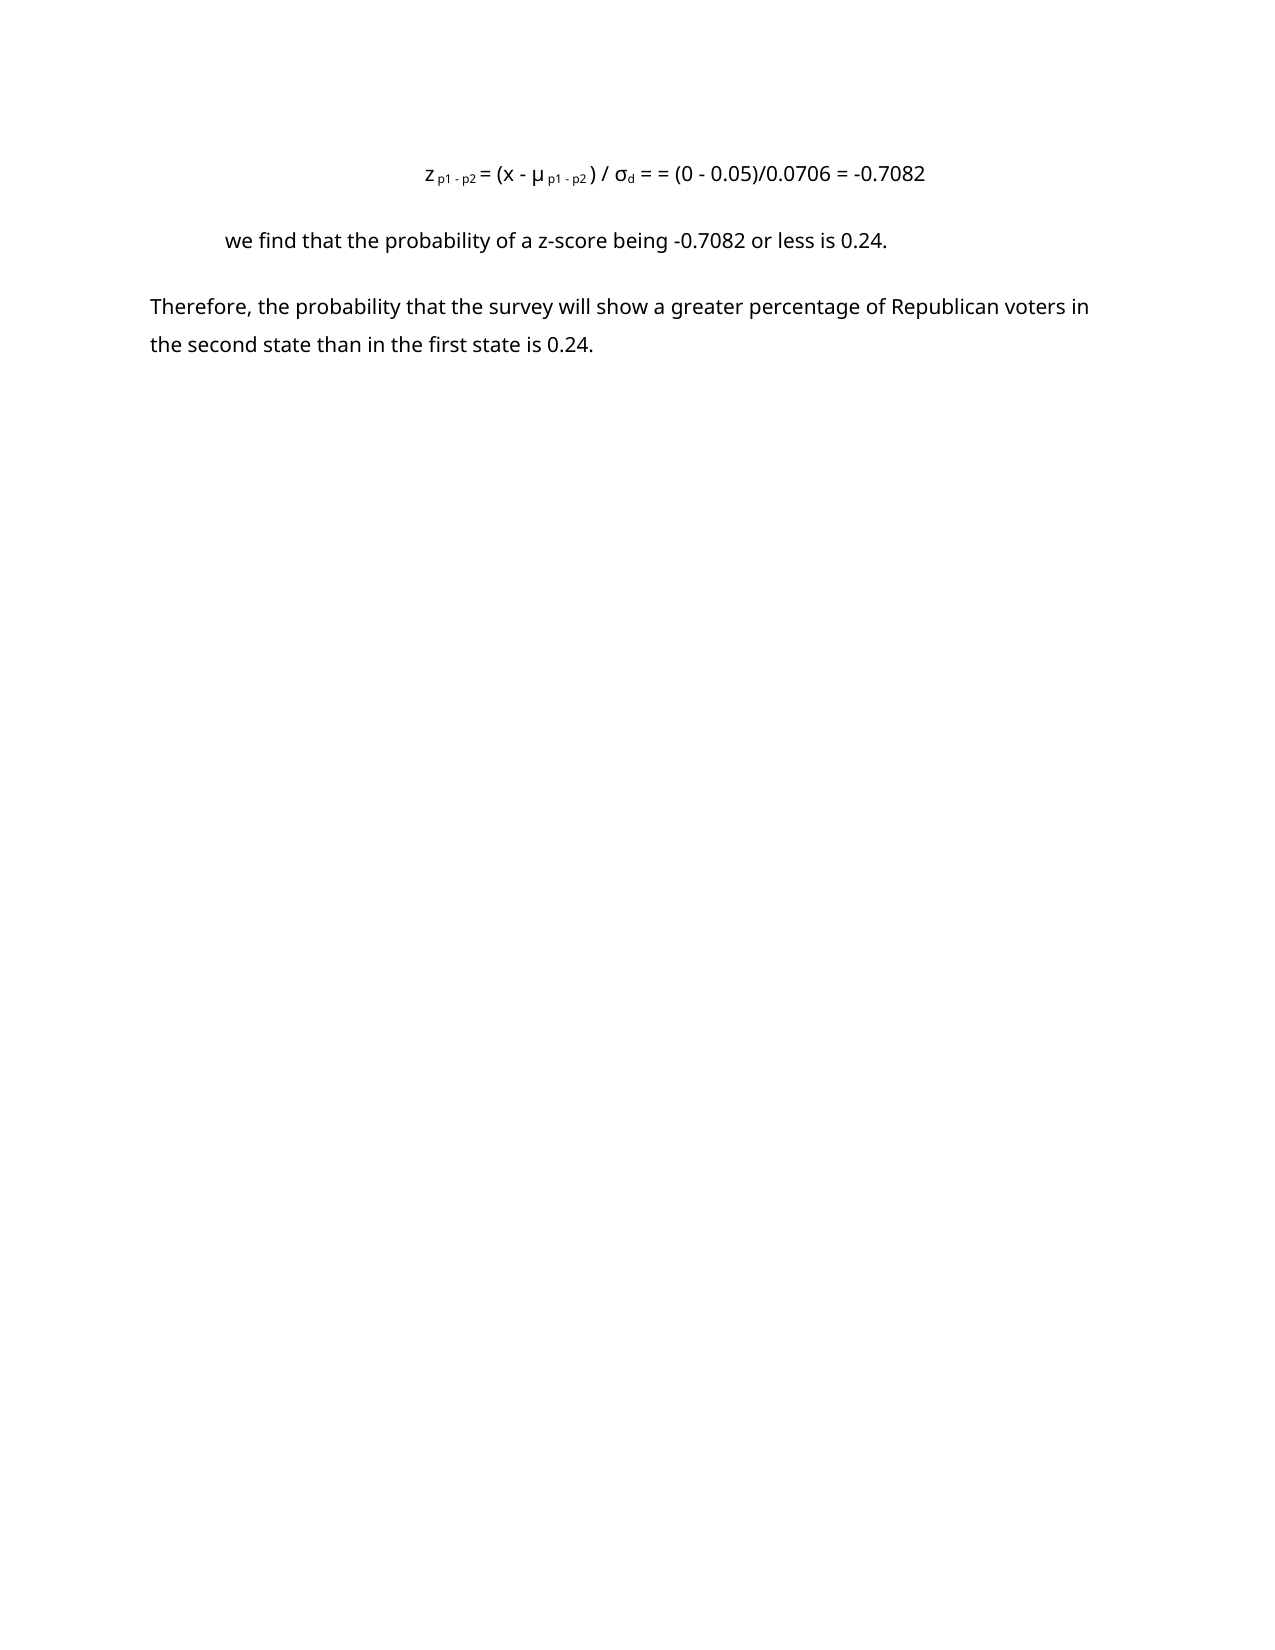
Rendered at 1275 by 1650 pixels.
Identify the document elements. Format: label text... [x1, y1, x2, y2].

text Therefore, the probability that the survey will show a greater percentage of Republican voters in the second state than in the first state is 0.24. [150, 283, 1125, 358]
text z p1 - p2 = (x - μ p1 - p2 ) / σd = = (0 - 0.05)/0.0706 = -0.7082 [225, 150, 1125, 187]
text we find that the probability of a z-score being -0.7082 or less is 0.24. [225, 217, 1125, 254]
